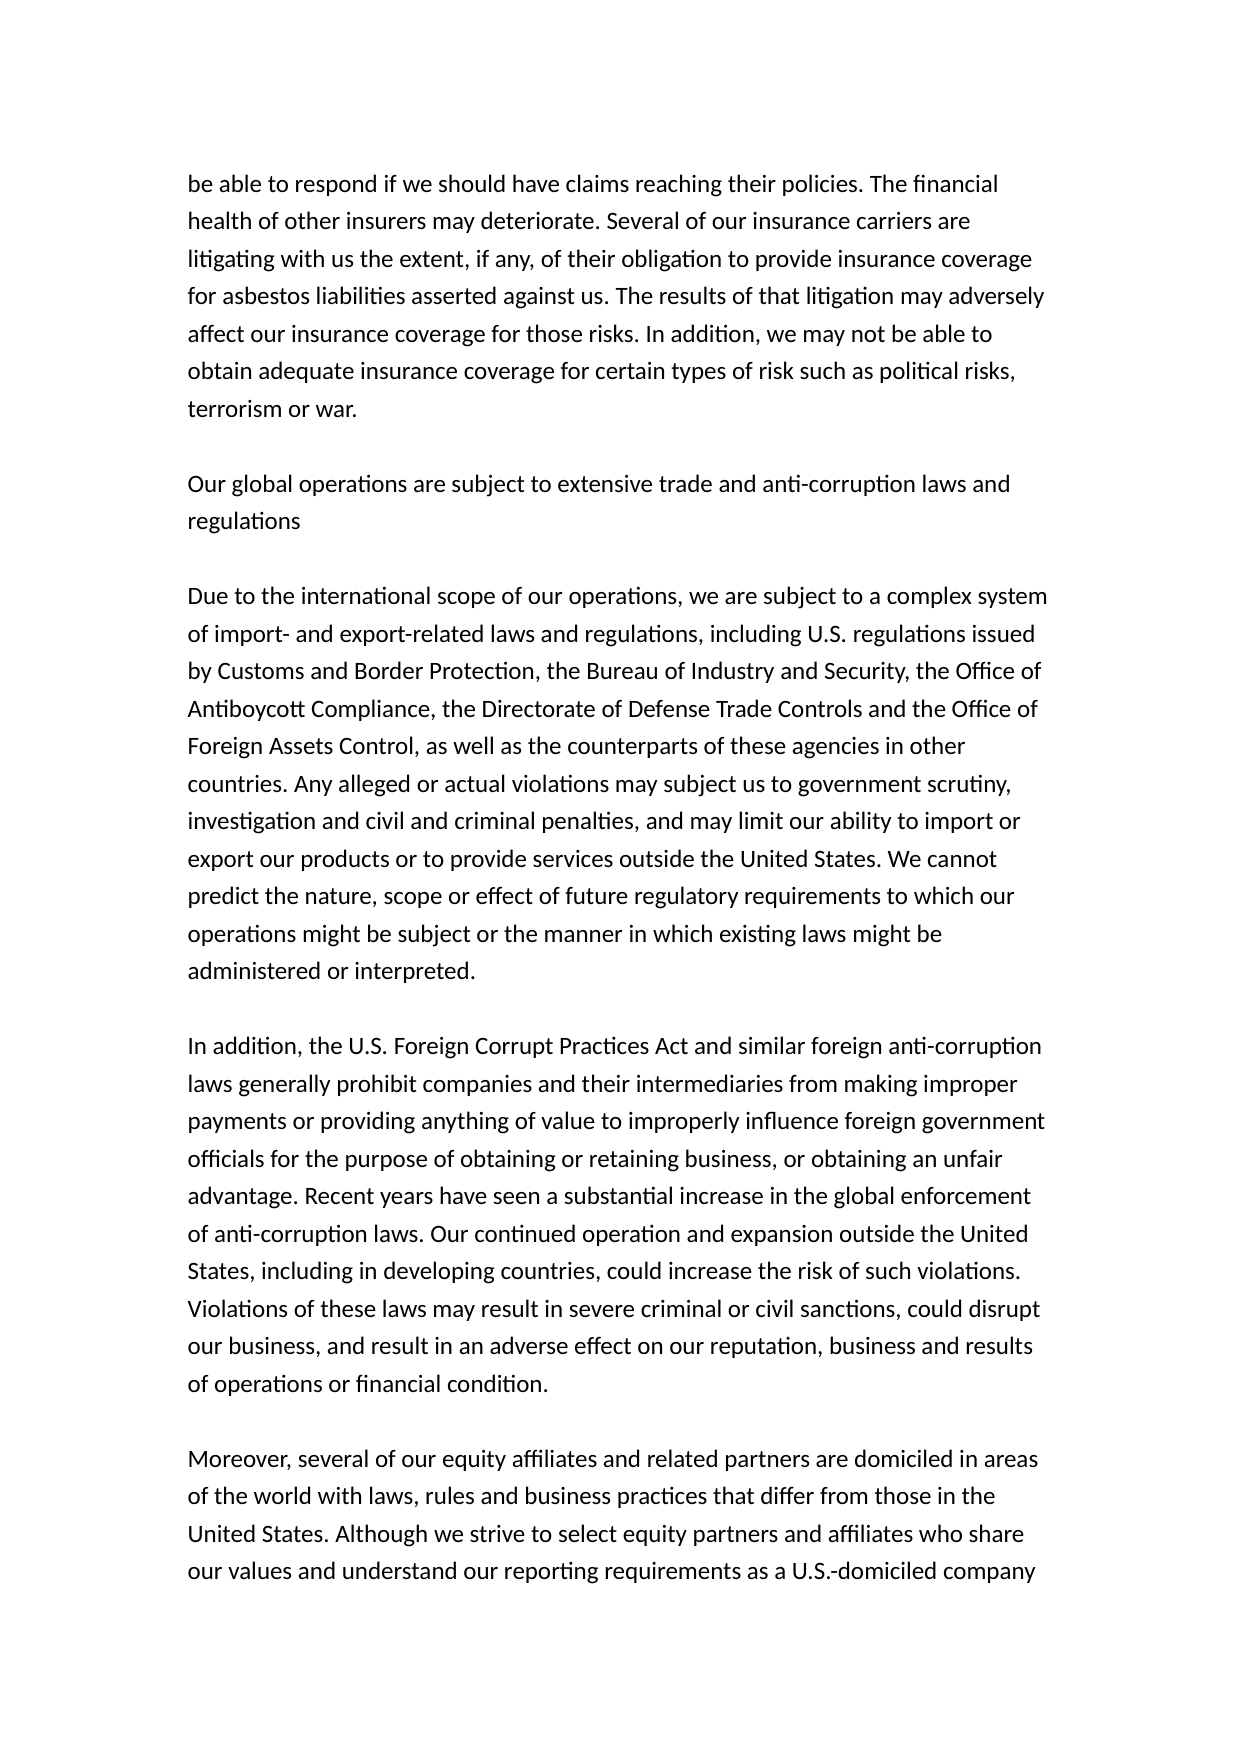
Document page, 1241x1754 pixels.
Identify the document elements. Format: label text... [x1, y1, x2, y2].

text Due to the international scope of our operations, we are subject to a complex system of import- and export-related laws and regulations, including U.S. regulations issued by Customs and Border Protection, the Bureau of Industry and Security, the Office of Antiboycott Compliance, the Directorate of Defense Trade Controls and the Office of Foreign Assets Control, as well as the counterparts of these agencies in other countries. Any alleged or actual violations may subject us to government scrutiny, investigation and civil and criminal penalties, and may limit our ability to import or export our products or to provide services outside the United States. We cannot predict the nature, scope or effect of future regulatory requirements to which our operations might be subject or the manner in which existing laws might be administered or interpreted. [187, 577, 1053, 989]
text In addition, the U.S. Foreign Corrupt Practices Act and similar foreign anti-corruption laws generally prohibit companies and their intermediaries from making improper payments or providing anything of value to improperly influence foreign government officials for the purpose of obtaining or retaining business, or obtaining an unfair advantage. Recent years have seen a substantial increase in the global enforcement of anti-corruption laws. Our continued operation and expansion outside the United States, including in developing countries, could increase the risk of such violations. Violations of these laws may result in severe criminal or civil sanctions, could disrupt our business, and result in an adverse effect on our reputation, business and results of operations or financial condition. [187, 1027, 1053, 1402]
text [187, 164, 1053, 427]
text Our global operations are subject to extensive trade and anti-corruption laws and regulations [187, 464, 1053, 539]
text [187, 1439, 1053, 1589]
